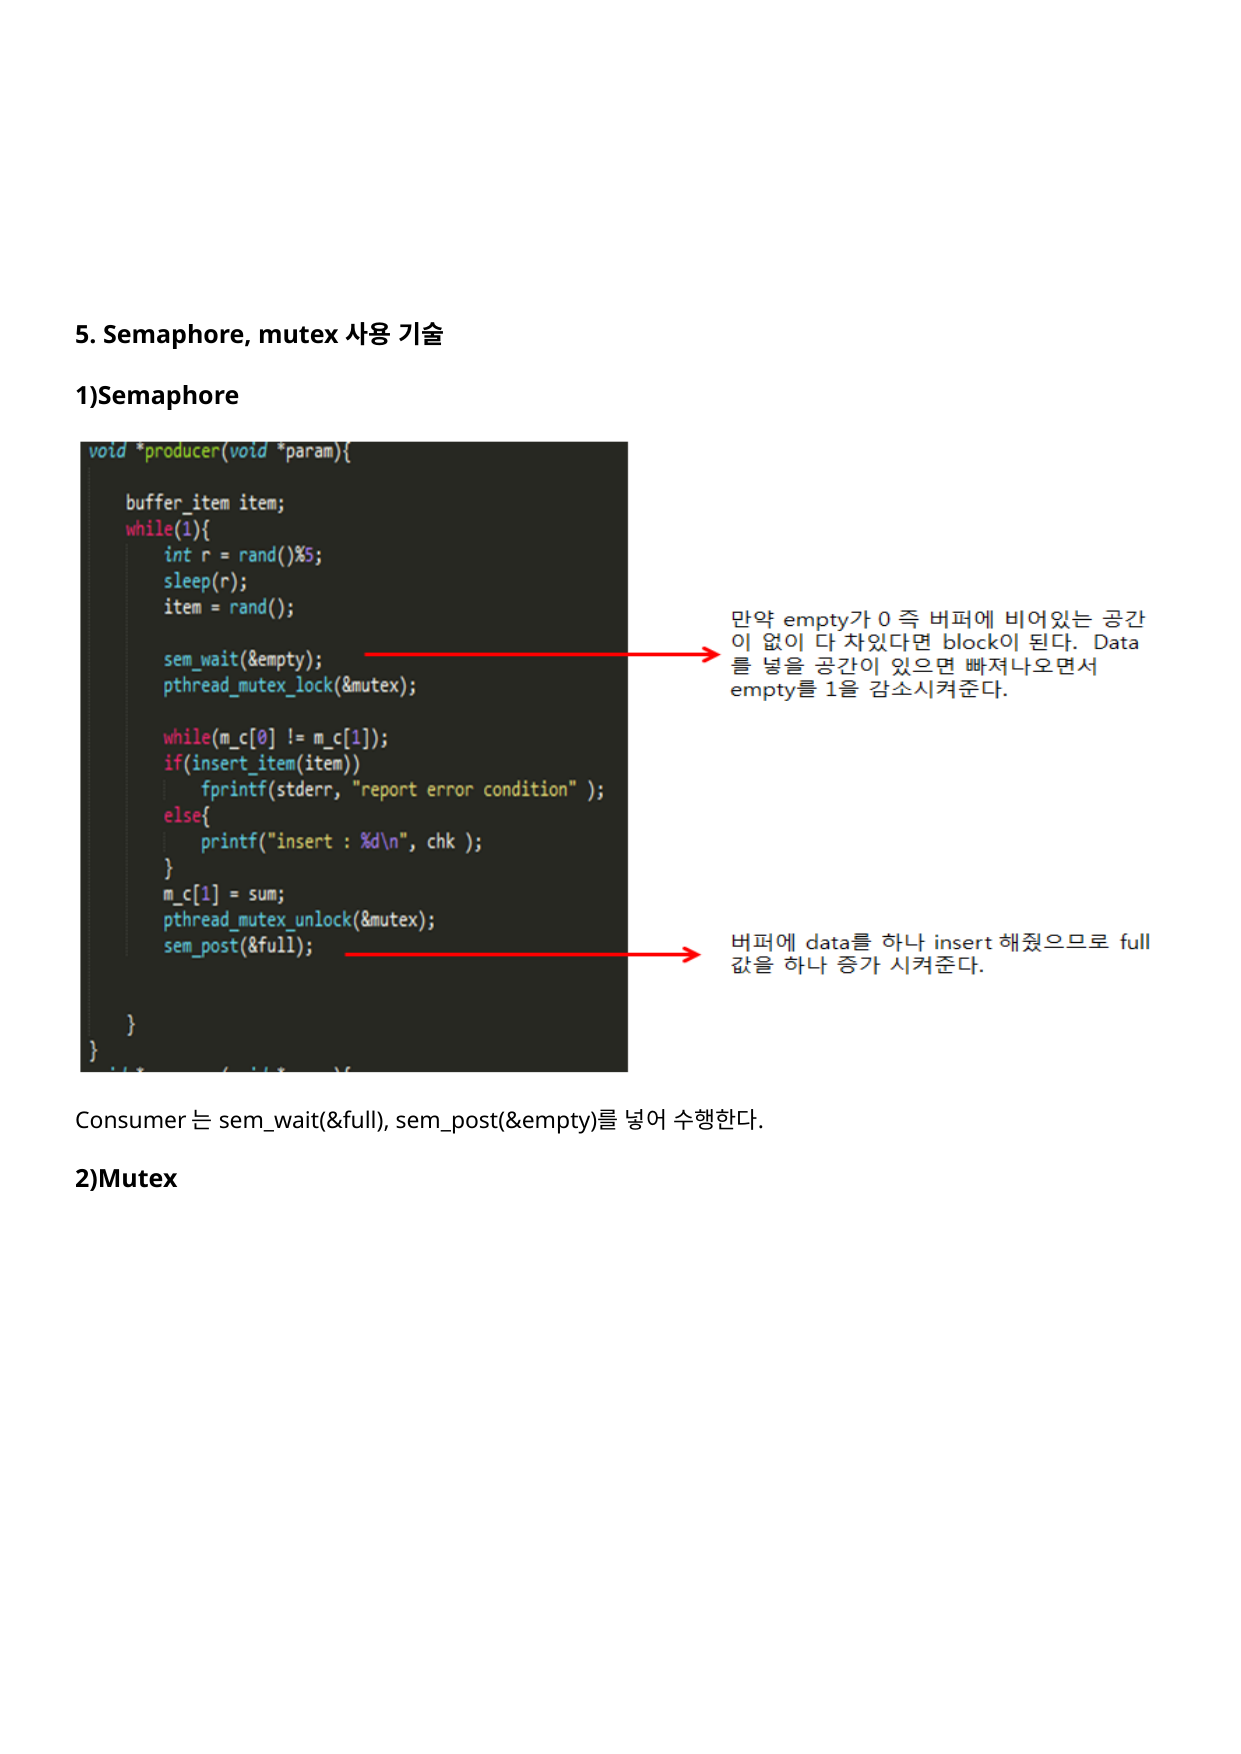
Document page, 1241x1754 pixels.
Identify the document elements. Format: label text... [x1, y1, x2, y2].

text 1)Semaphore [75, 377, 1165, 412]
text Consumer는 sem_wait(&full), sem_post(&empty)를 넣어 수행한다. [75, 1102, 1165, 1135]
text 5. Semaphore, mutex 사용 기술 [75, 315, 1165, 351]
picture [75, 437, 1166, 1077]
text 2)Mutex [75, 1161, 1165, 1195]
